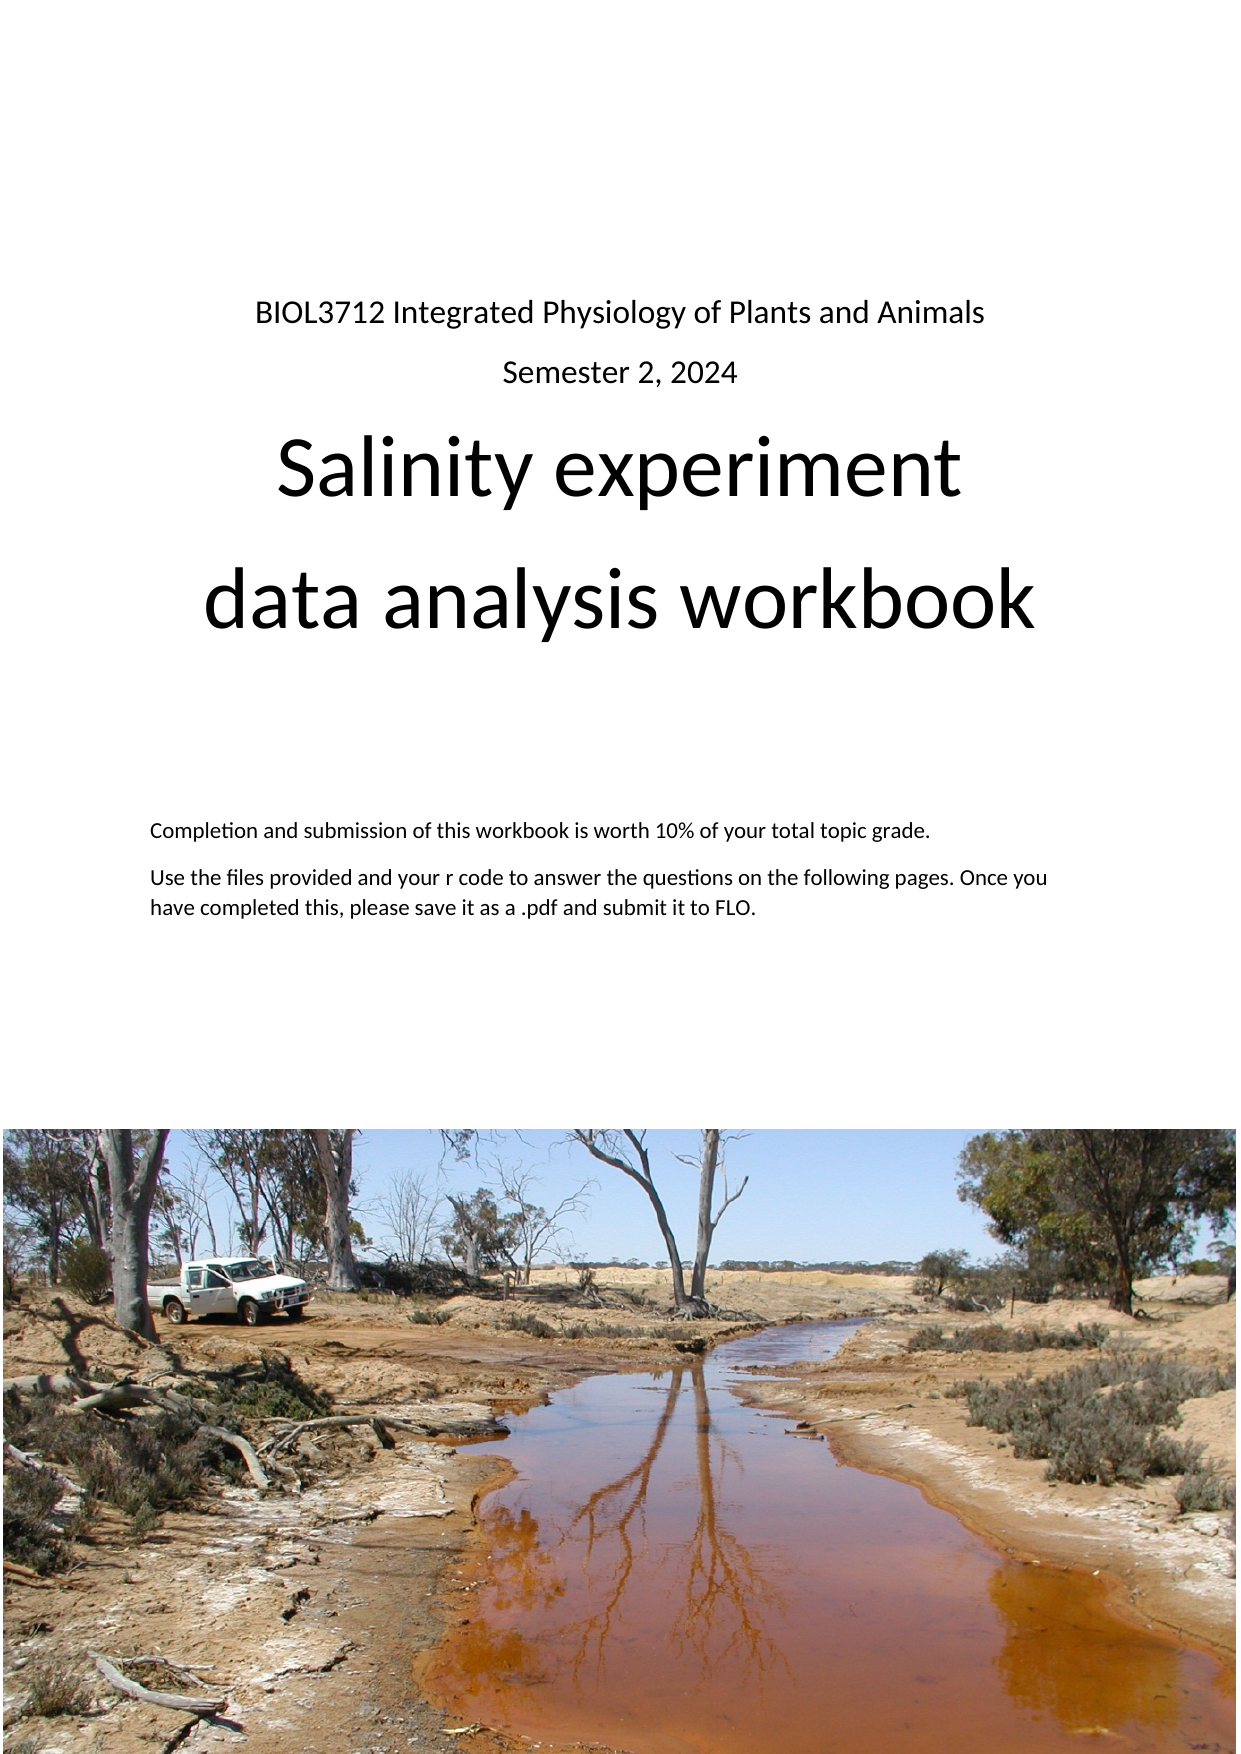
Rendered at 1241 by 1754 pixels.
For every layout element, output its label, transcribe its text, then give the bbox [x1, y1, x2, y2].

text Use the files provided and your r code to answer the questions on the following pages. Once you have completed this, please save it as a .pdf and submit it to FLO. [150, 863, 1090, 922]
picture [3, 1129, 1236, 1754]
text Salinity experiment [150, 412, 1090, 519]
text data analysis workbook [150, 544, 1090, 651]
text Semester 2, 2024 [150, 351, 1090, 392]
text BIOL3712 Integrated Physiology of Plants and Animals [150, 291, 1090, 331]
text Completion and submission of this workbook is worth 10% of your total topic grade. [150, 816, 1090, 844]
